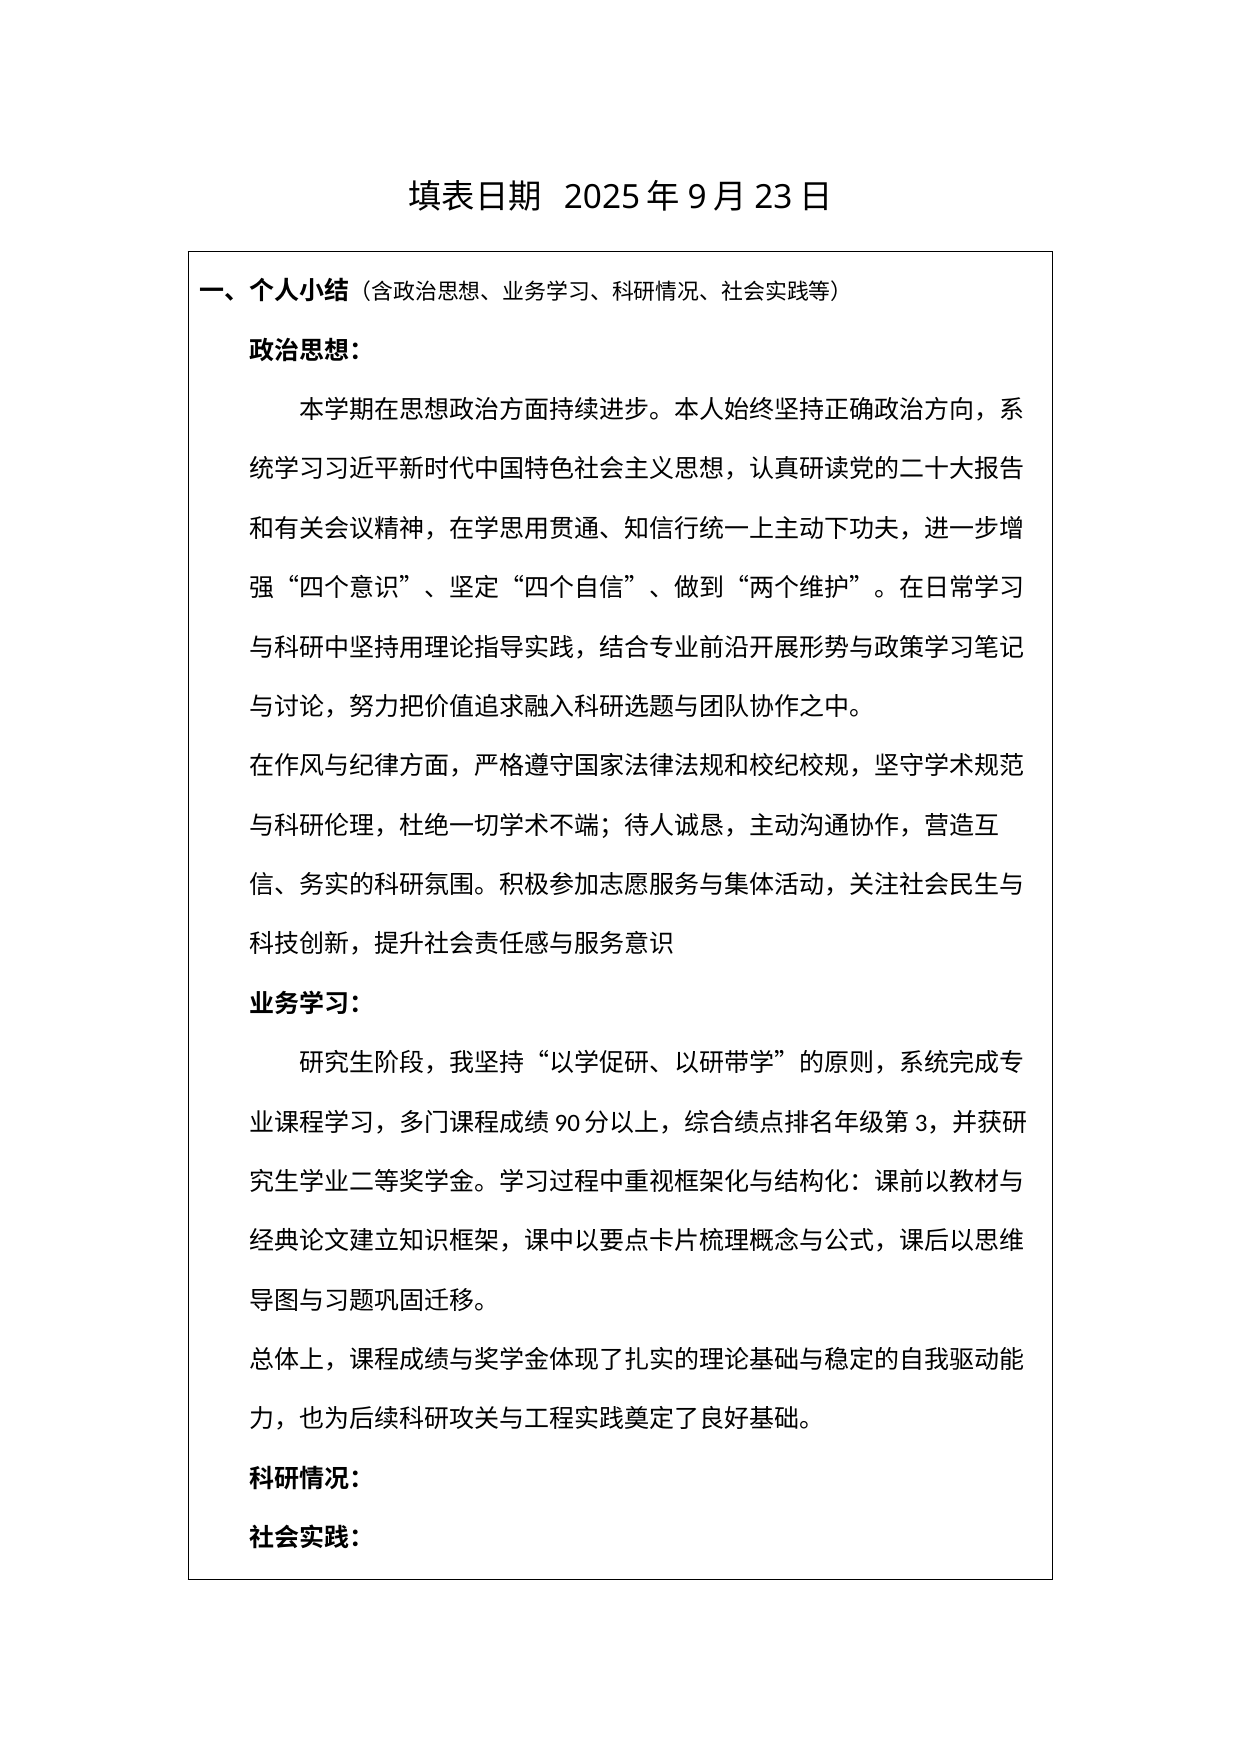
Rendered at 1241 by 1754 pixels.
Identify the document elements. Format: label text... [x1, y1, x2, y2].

text 填表日期 2025年 9月 23日 [187, 162, 1053, 227]
